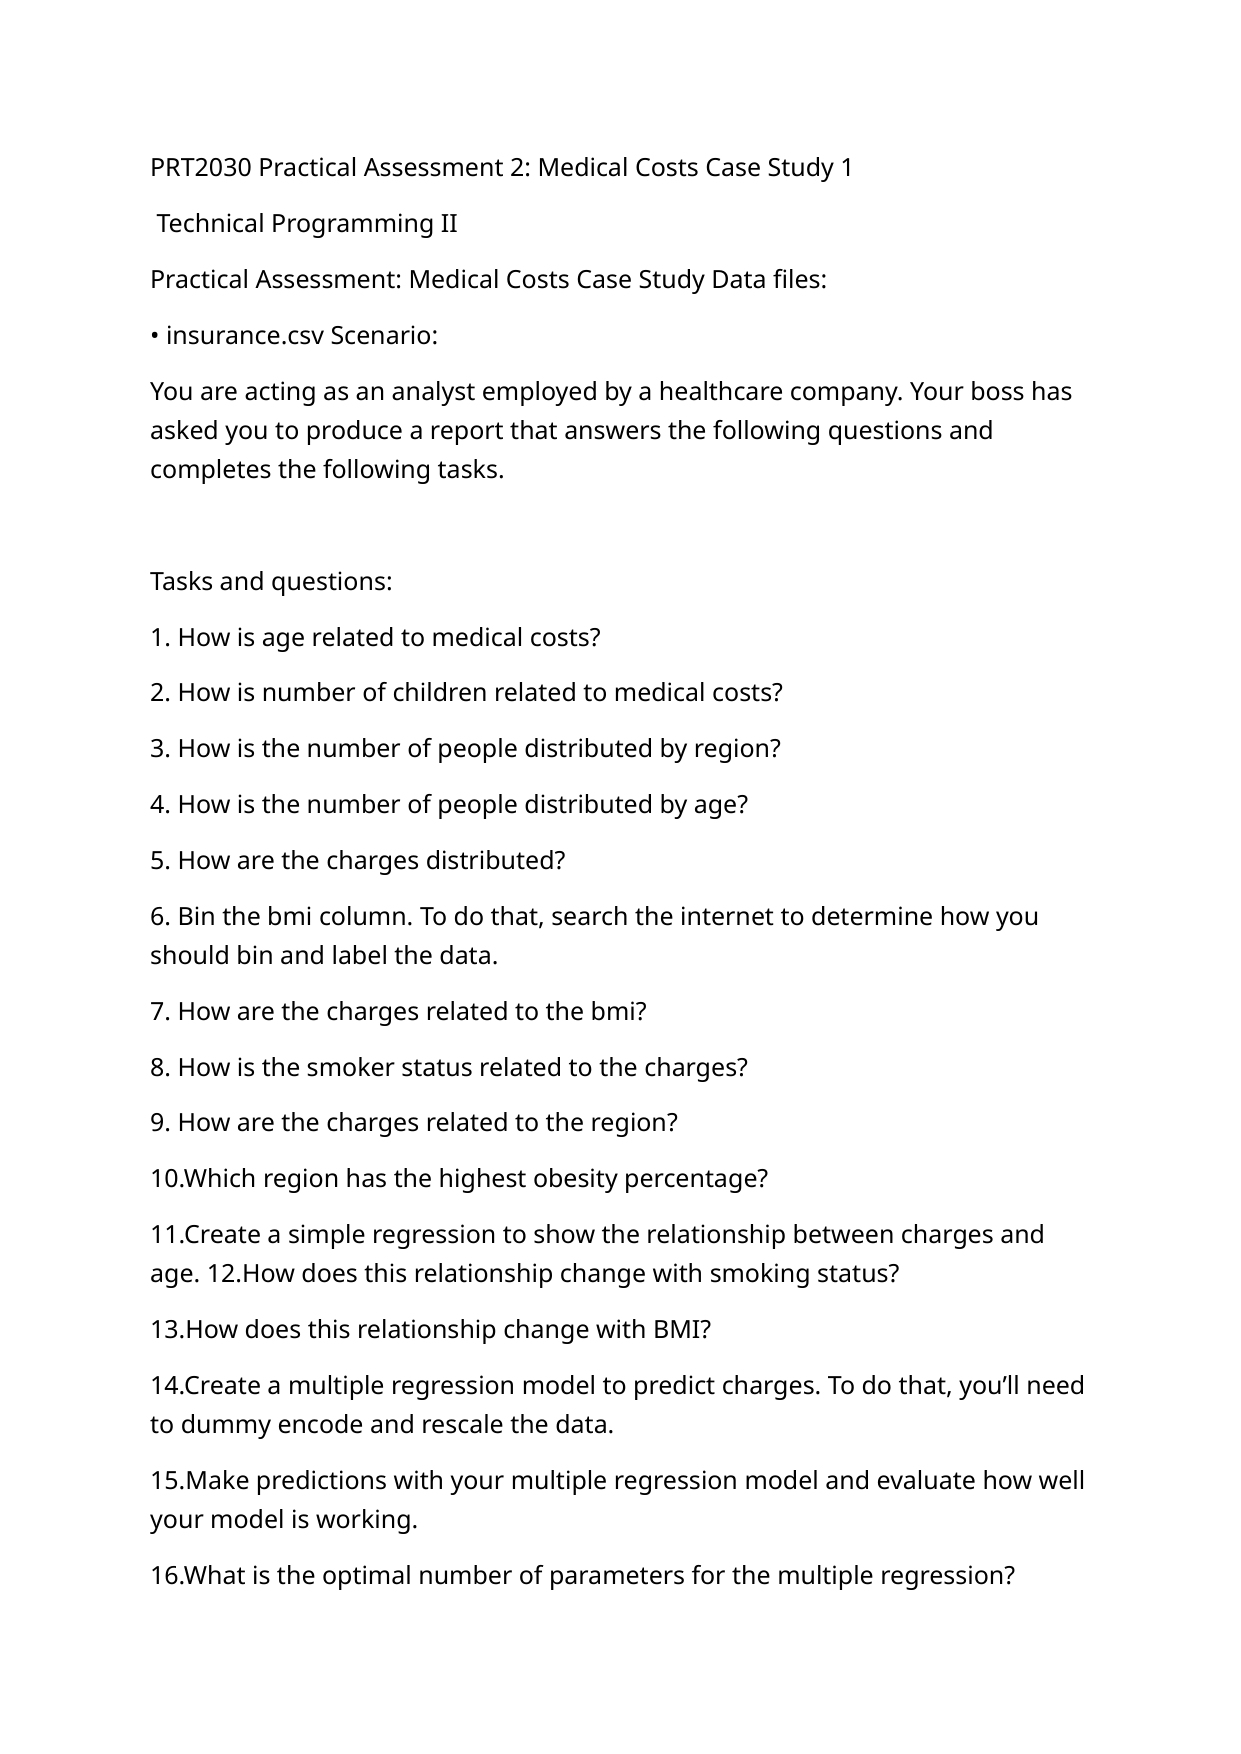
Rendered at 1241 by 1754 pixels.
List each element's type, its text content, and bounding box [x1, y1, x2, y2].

text You are acting as an analyst employed by a healthcare company. Your boss has asked you to produce a report that answers the following questions and completes the following tasks. [150, 373, 1090, 486]
text Technical Programming II [150, 206, 1090, 240]
text 6. Bin the bmi column. To do that, search the internet to determine how you should bin and label the data. [150, 898, 1090, 972]
text 4. How is the number of people distributed by age? [150, 787, 1090, 821]
text 9. How are the charges related to the region? [150, 1105, 1090, 1139]
text 7. How are the charges related to the bmi? [150, 993, 1090, 1027]
text 16.What is the optimal number of parameters for the multiple regression? [150, 1557, 1090, 1592]
text 10.Which region has the highest obesity percentage? [150, 1161, 1090, 1195]
text 14.Create a multiple regression model to predict charges. To do that, you’ll need to dummy encode and rescale the data. [150, 1367, 1090, 1441]
text PRT2030 Practical Assessment 2: Medical Costs Case Study 1 [150, 150, 1090, 184]
text Practical Assessment: Medical Costs Case Study Data files: [150, 262, 1090, 296]
text • insurance.csv Scenario: [150, 317, 1090, 352]
text 11.Create a simple regression to show the relationship between charges and age. 12.How does this relationship change with smoking status? [150, 1217, 1090, 1290]
text 1. How is age related to medical costs? [150, 619, 1090, 653]
text 8. How is the smoker status related to the charges? [150, 1049, 1090, 1083]
text Tasks and questions: [150, 563, 1090, 597]
text 13.How does this relationship change with BMI? [150, 1312, 1090, 1346]
text 5. How are the charges distributed? [150, 842, 1090, 877]
text 15.Make predictions with your multiple regression model and evaluate how well your model is working. [150, 1462, 1090, 1536]
text 3. How is the number of people distributed by region? [150, 731, 1090, 765]
text 2. How is number of children related to medical costs? [150, 675, 1090, 709]
